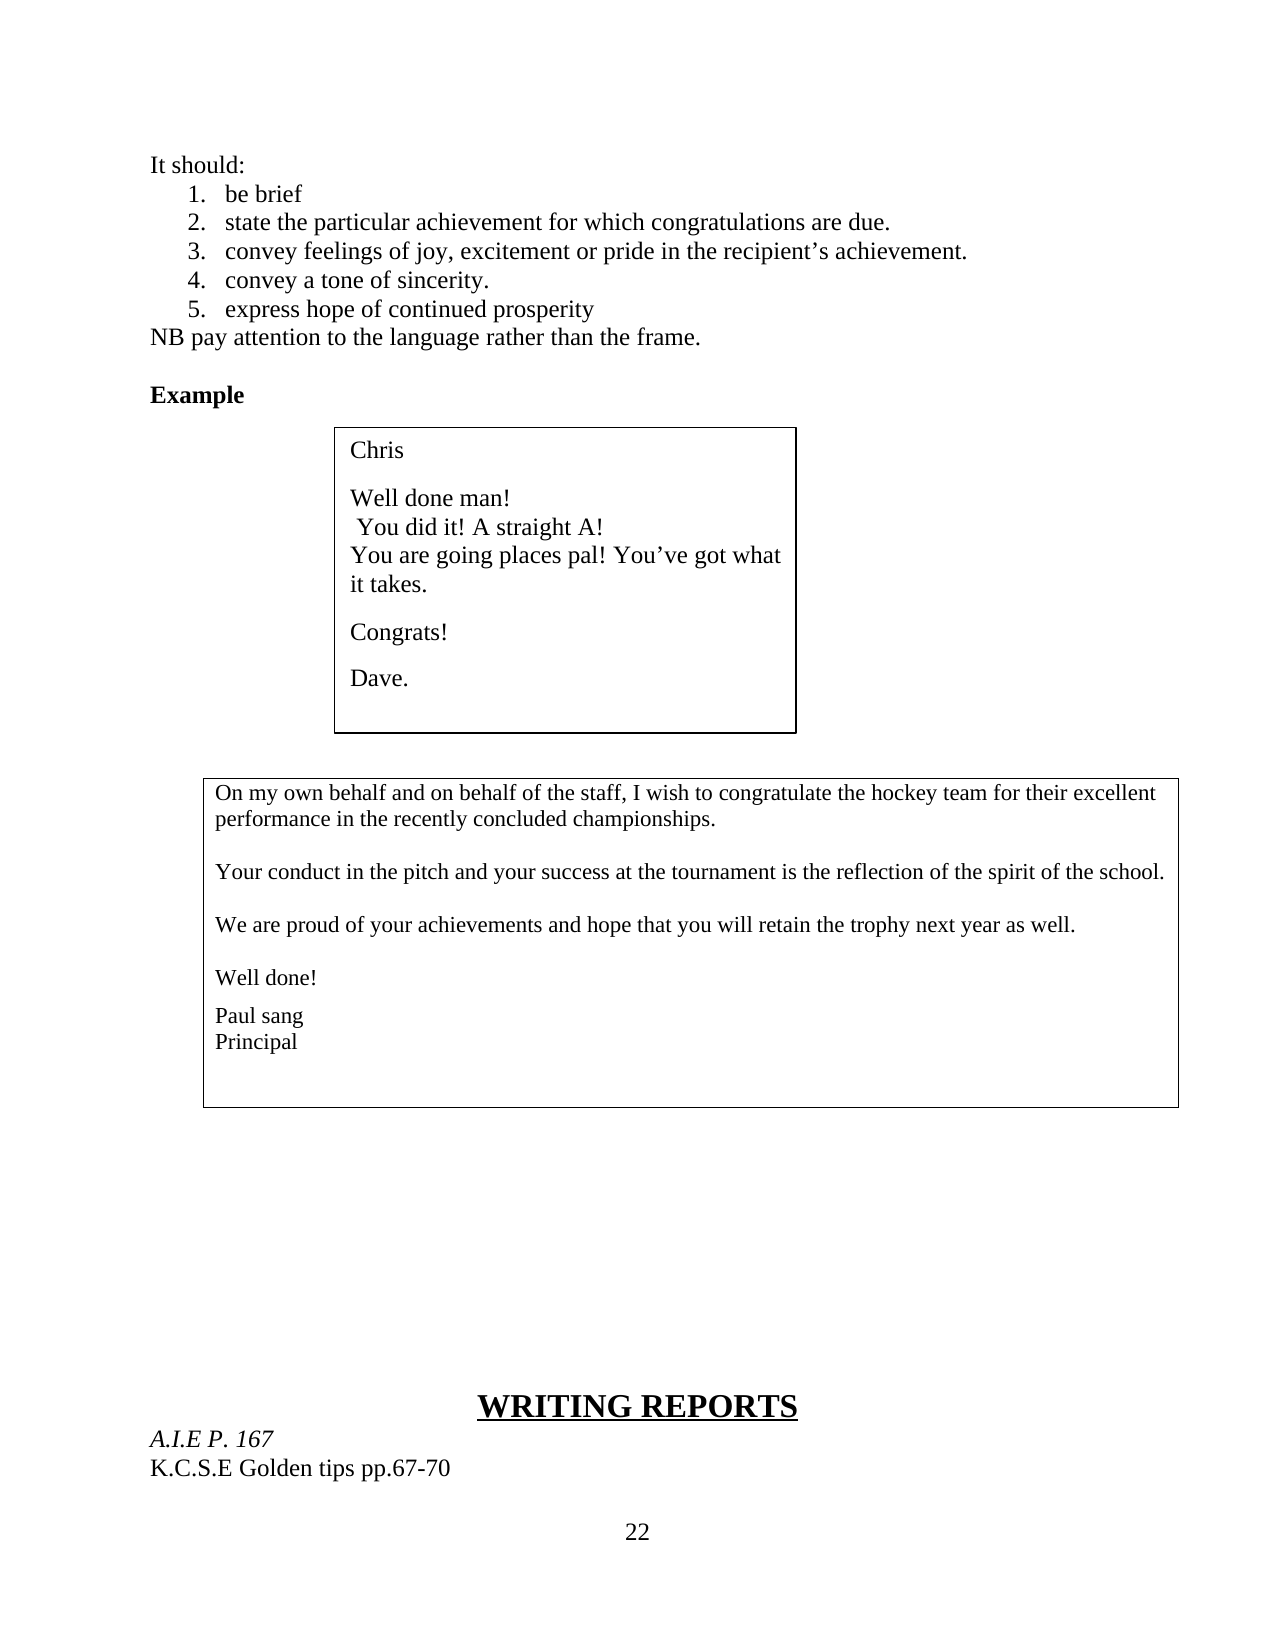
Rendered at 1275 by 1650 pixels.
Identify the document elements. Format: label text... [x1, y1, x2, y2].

list convey a tone of sincerity. [187, 265, 1125, 294]
list convey feelings of joy, excitement or pride in the recipient’s achievement. [187, 236, 1125, 265]
list state the particular achievement for which congratulations are due. [187, 207, 1125, 236]
text K.C.S.E Golden tips pp.67-70 [150, 1453, 1125, 1482]
text A.I.E P. 167 [150, 1424, 1125, 1453]
table_header On my own behalf and on behalf of the staff, I wish to congratulate the hockey team for their excellent performance in the recently concluded championships. Your conduct in the pitch and your success at the tournament is the reflection of the spirit of the school. We are proud of your achievements and hope that you will retain the trophy next year as well. Well done! Paul sang Principal [204, 779, 1178, 1107]
text It should: [150, 150, 1125, 179]
list be brief [187, 179, 1125, 207]
text WRITING REPORTS [150, 1386, 1125, 1424]
text Example [150, 380, 1125, 409]
text NB pay attention to the language rather than the frame. [150, 322, 1125, 351]
list express hope of continued prosperity [187, 294, 1125, 322]
